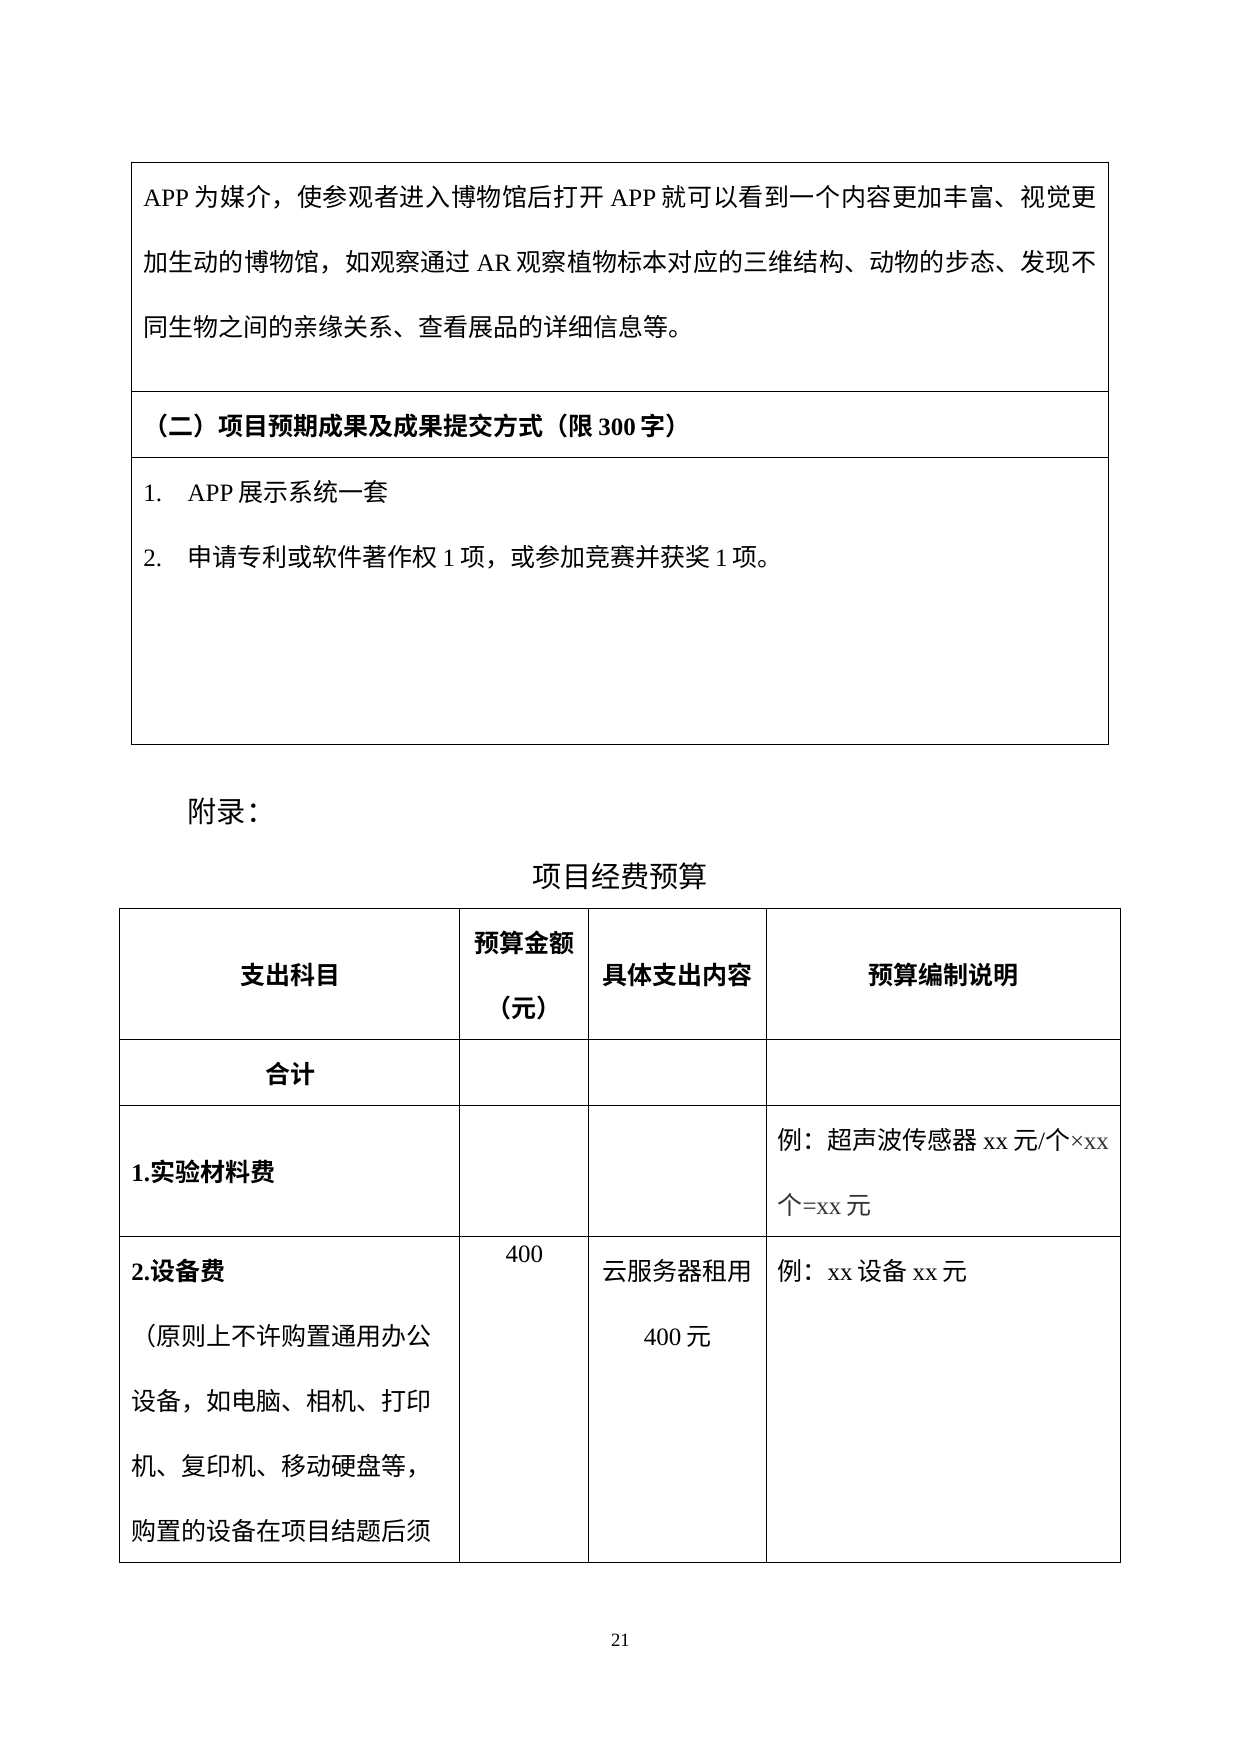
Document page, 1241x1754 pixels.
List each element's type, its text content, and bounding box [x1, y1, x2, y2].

table_cell [589, 1040, 766, 1105]
table_cell 云服务器租用400元 [589, 1237, 766, 1562]
text 项目经费预算 [187, 843, 1053, 908]
table_cell 1.实验材料费 [120, 1106, 459, 1236]
table_cell [589, 1106, 766, 1236]
table_cell [767, 1040, 1120, 1105]
table_cell [460, 1106, 588, 1236]
table_header 具体支出内容 [589, 909, 766, 1039]
table_cell 例：超声波传感器xx元/个×xx个=xx元 [767, 1106, 1120, 1236]
table_header 预算金额 （元） [460, 909, 588, 1039]
text 附录： [187, 778, 1053, 843]
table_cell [132, 163, 1108, 391]
table_cell APP展示系统一套 申请专利或软件著作权1项，或参加竞赛并获奖1项。 [132, 458, 1108, 744]
table_cell 例：xx设备xx元 [767, 1237, 1120, 1562]
table_cell 合计 [120, 1040, 459, 1105]
table_header 支出科目 [120, 909, 459, 1039]
table_cell 400 [460, 1237, 588, 1562]
table_cell （二）项目预期成果及成果提交方式（限300字） [132, 392, 1108, 457]
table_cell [120, 1237, 459, 1562]
table_cell [460, 1040, 588, 1105]
table_header 预算编制说明 [767, 909, 1120, 1039]
